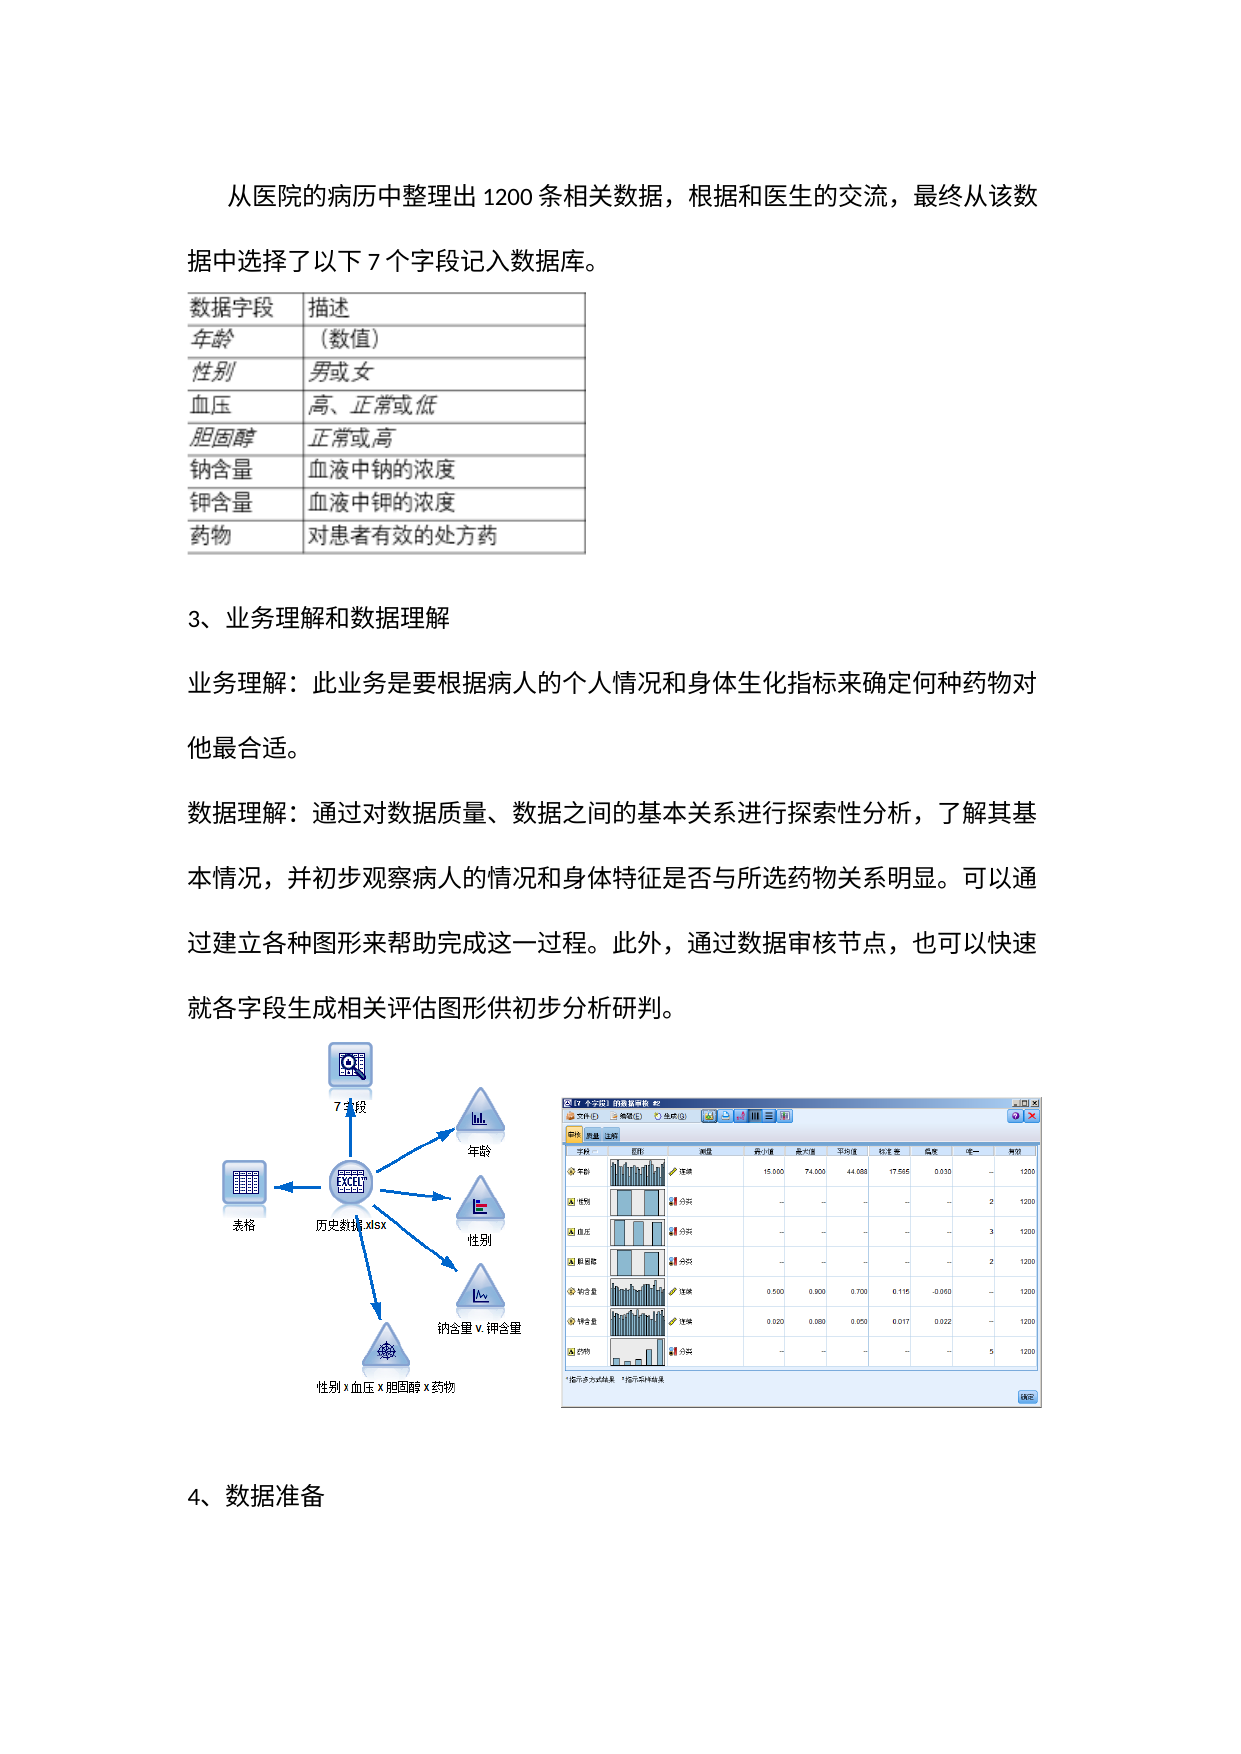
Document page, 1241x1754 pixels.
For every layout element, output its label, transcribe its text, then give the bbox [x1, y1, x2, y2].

text 3、业务理解和数据理解 [187, 584, 1053, 649]
picture [187, 1039, 1042, 1408]
picture [187, 292, 586, 558]
text 数据理解：通过对数据质量、数据之间的基本关系进行探索性分析，了解其基本情况，并初步观察病人的情况和身体特征是否与所选药物关系明显。可以通过建立各种图形来帮助完成这一过程。此外，通过数据审核节点，也可以快速就各字段生成相关评估图形供初步分析研判。 [187, 779, 1053, 1039]
text 从医院的病历中整理出1200条相关数据，根据和医生的交流，最终从该数据中选择了以下7个字段记入数据库。 [187, 162, 1053, 292]
text 业务理解：此业务是要根据病人的个人情况和身体生化指标来确定何种药物对他最合适。 [187, 649, 1053, 779]
text 4、数据准备 [187, 1462, 1053, 1527]
